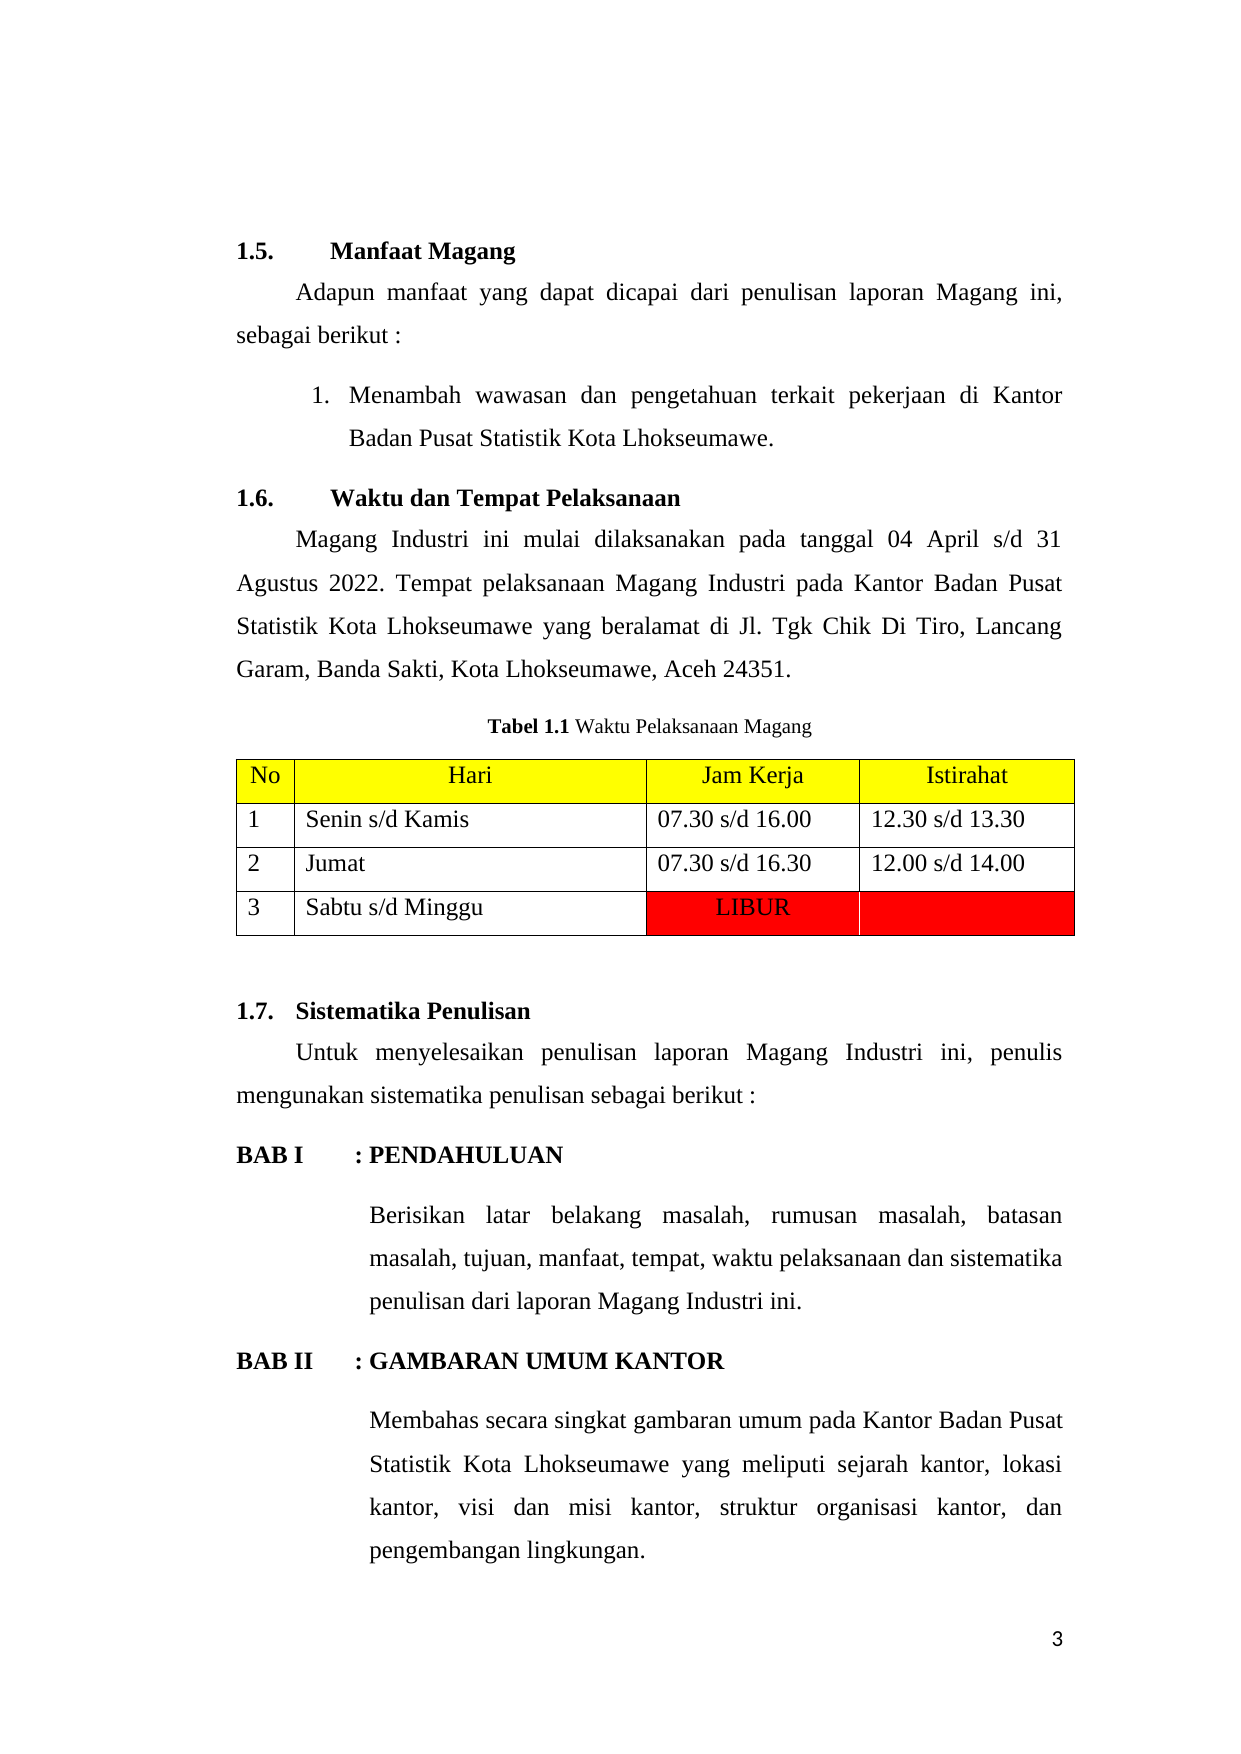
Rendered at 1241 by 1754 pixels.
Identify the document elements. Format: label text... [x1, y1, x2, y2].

table_cell 2 [237, 848, 294, 891]
table_cell 1 [237, 804, 294, 847]
table_cell 07.30 s/d 16.00 [647, 804, 859, 847]
table_cell Senin s/d Kamis [295, 804, 646, 847]
text Membahas secara singkat gambaran umum pada Kantor Badan Pusat Statistik Kota Lhokseumawe yang meliputi sejarah kantor, lokasi kantor, visi dan misi kantor, struktur organisasi kantor, dan pengembangan lingkungan. [369, 1406, 1063, 1564]
table_cell LIBUR [647, 892, 859, 935]
table_cell Sabtu s/d Minggu [295, 892, 646, 935]
table_cell 07.30 s/d 16.30 [647, 848, 859, 891]
subtitle Sistematika Penulisan [236, 996, 1051, 1024]
subtitle Manfaat Magang [236, 236, 1051, 265]
text Magang Industri ini mulai dilaksanakan pada tanggal 04 April s/d 31 Agustus 2022. Tempat pelaksanaan Magang Industri pada Kantor Badan Pusat Statistik Kota Lhokseumawe yang beralamat di Jl. Tgk Chik Di Tiro, Lancang Garam, Banda Sakti, Kota Lhokseumawe, Aceh 24351. [236, 524, 1063, 683]
table_cell [860, 892, 1074, 935]
text Tabel 1.1 Waktu Pelaksanaan Magang [236, 714, 1063, 738]
list Menambah wawasan dan pengetahuan terkait pekerjaan di Kantor Badan Pusat Statistik Kota Lhokseumawe. [311, 380, 1063, 452]
table_header No [237, 760, 294, 803]
table_cell 3 [237, 892, 294, 935]
table_cell Jumat [295, 848, 646, 891]
text BAB II : GAMBARAN UMUM KANTOR [236, 1346, 1063, 1374]
table_header Istirahat [860, 760, 1074, 803]
text Untuk menyelesaikan penulisan laporan Magang Industri ini, penulis mengunakan sistematika penulisan sebagai berikut : [236, 1037, 1063, 1109]
table_header Jam Kerja [647, 760, 859, 803]
text BAB I : PENDAHULUAN [236, 1140, 1063, 1169]
table_cell 12.30 s/d 13.30 [860, 804, 1074, 847]
table_header Hari [295, 760, 646, 803]
text Berisikan latar belakang masalah, rumusan masalah, batasan masalah, tujuan, manfaat, tempat, waktu pelaksanaan dan sistematika penulisan dari laporan Magang Industri ini. [369, 1200, 1063, 1315]
text Adapun manfaat yang dapat dicapai dari penulisan laporan Magang ini, sebagai berikut : [236, 277, 1063, 349]
subtitle Waktu dan Tempat Pelaksanaan [236, 483, 1051, 512]
table_cell 12.00 s/d 14.00 [860, 848, 1074, 891]
